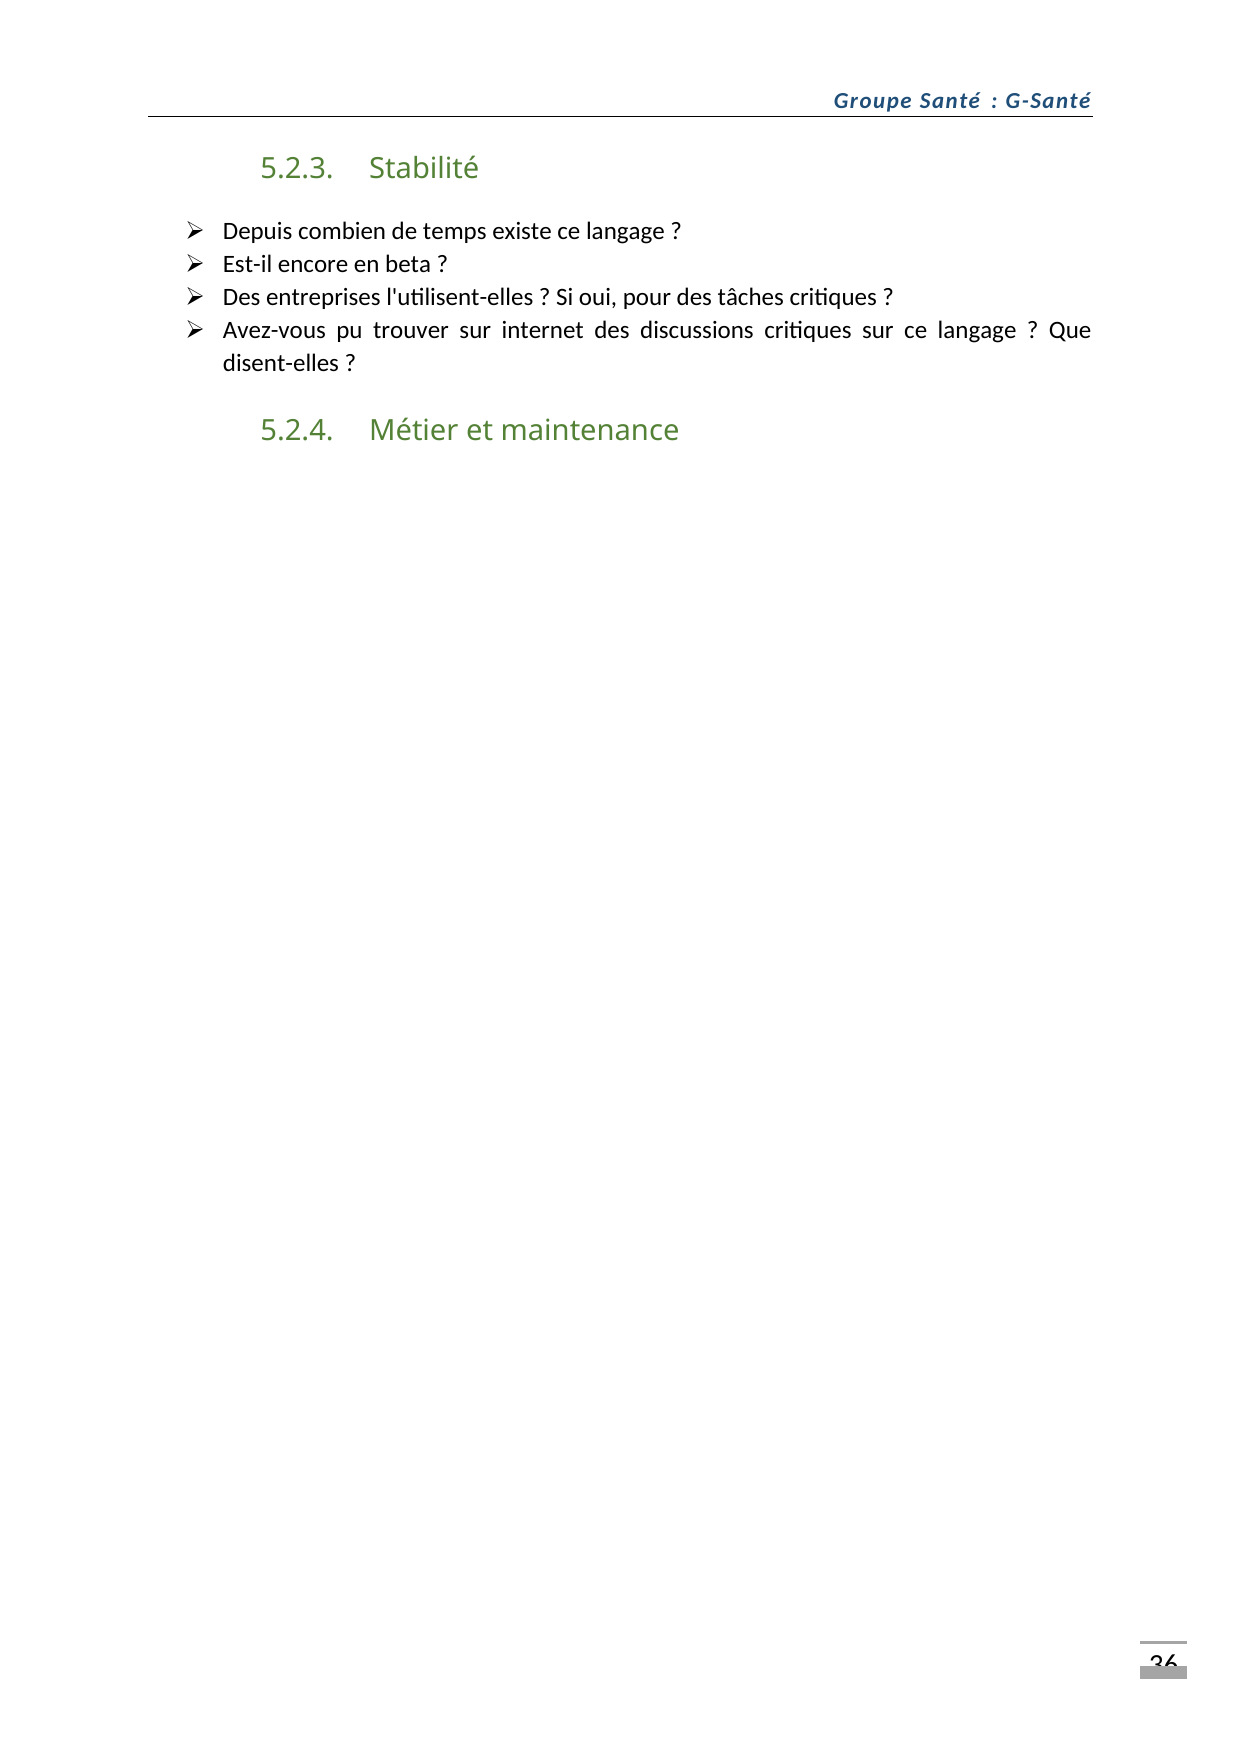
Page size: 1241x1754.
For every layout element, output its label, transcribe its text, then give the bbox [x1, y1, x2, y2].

list Depuis combien de temps existe ce langage ? [185, 215, 1093, 246]
list Avez-vous pu trouver sur internet des discussions critiques sur ce langage ? Que disent-elles ? [185, 314, 1093, 378]
list Est-il encore en beta ? [185, 248, 1093, 279]
list Des entreprises l'utilisent-elles ? Si oui, pour des tâches critiques ? [185, 281, 1093, 312]
subtitle Métier et maintenance [201, 409, 1093, 449]
subtitle Stabilité [201, 148, 1093, 187]
